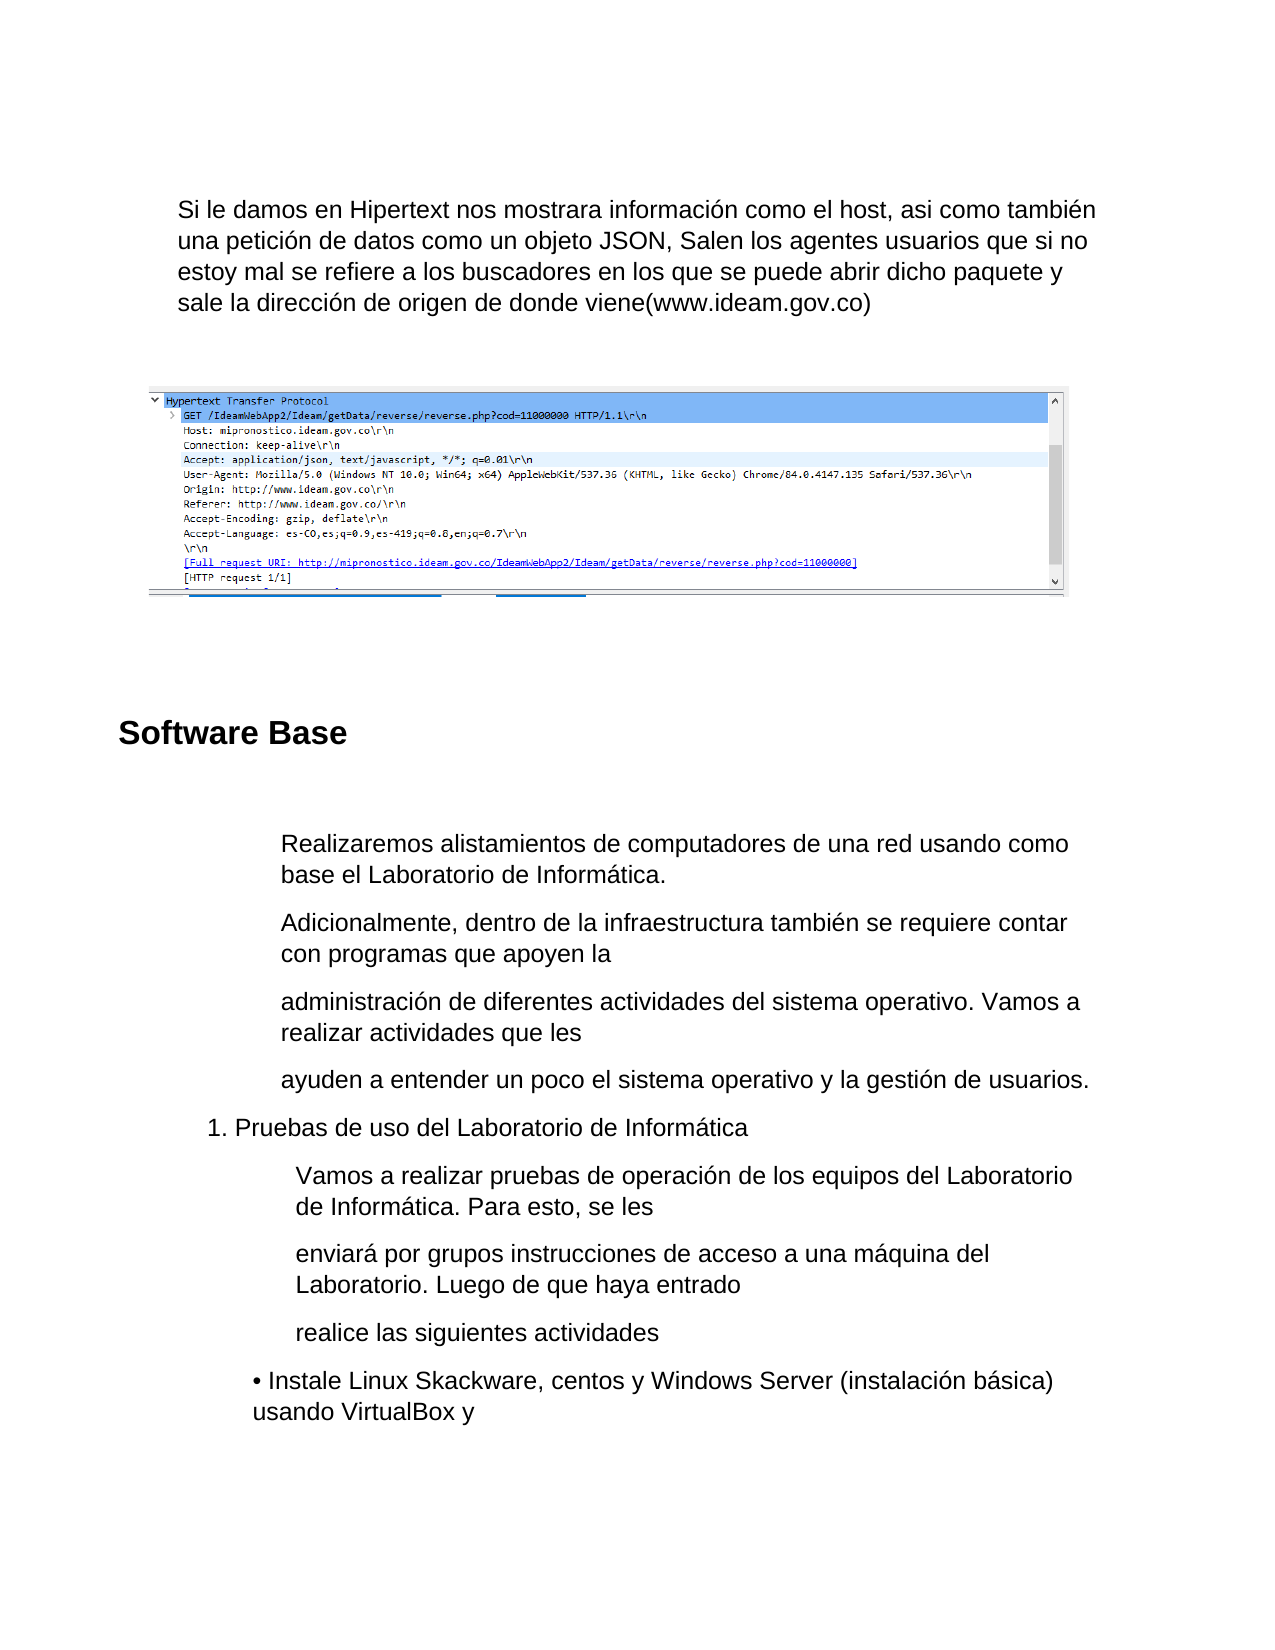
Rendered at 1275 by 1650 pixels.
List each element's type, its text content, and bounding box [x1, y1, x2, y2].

text • Instale Linux Skackware, centos y Windows Server (instalación básica) usando VirtualBox y [252, 1366, 1098, 1426]
text 1. Pruebas de uso del Laboratorio de Informática [207, 1113, 1098, 1142]
text Realizaremos alistamientos de computadores de una red usando como base el Laboratorio de Informática. [281, 829, 1098, 889]
text administración de diferentes actividades del sistema operativo. Vamos a realizar actividades que les [281, 987, 1098, 1046]
text enviará por grupos instrucciones de acceso a una máquina del Laboratorio. Luego de que haya entrado [295, 1239, 1098, 1299]
picture [148, 386, 1070, 597]
text ayuden a entender un poco el sistema operativo y la gestión de usuarios. [281, 1065, 1098, 1094]
text Si le damos en Hipertext nos mostrara información como el host, asi como también una petición de datos como un objeto JSON, Salen los agentes usuarios que si no estoy mal se refiere a los buscadores en los que se puede abrir dicho paquete y sale la dirección de origen de donde viene(www.ideam.gov.co) [177, 195, 1098, 317]
text Software Base [118, 713, 1098, 751]
text Adicionalmente, dentro de la infraestructura también se requiere contar con programas que apoyen la [281, 908, 1098, 968]
text realice las siguientes actividades [295, 1318, 1098, 1347]
text Vamos a realizar pruebas de operación de los equipos del Laboratorio de Informática. Para esto, se les [295, 1161, 1098, 1221]
